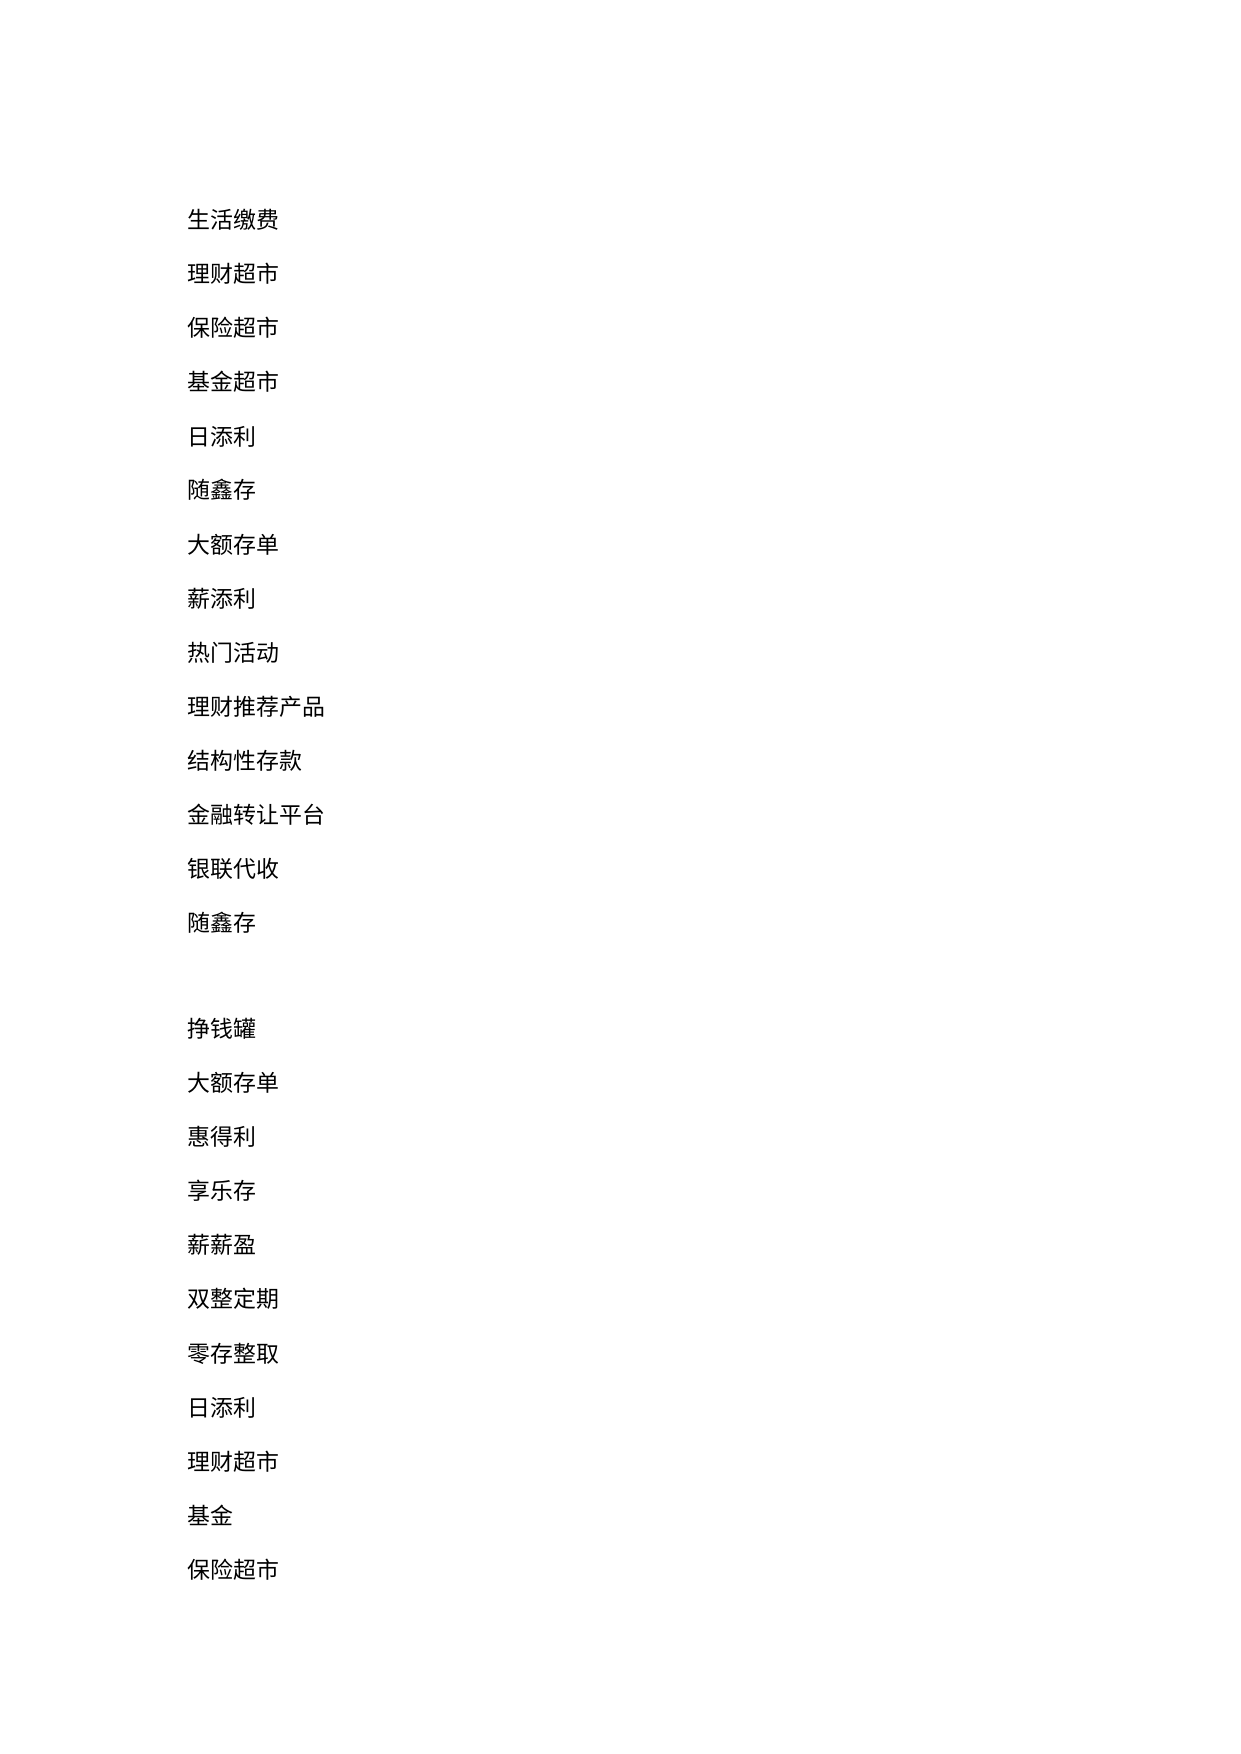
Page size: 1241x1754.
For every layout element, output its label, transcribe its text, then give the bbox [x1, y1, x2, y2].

text 双整定期 [187, 1281, 1053, 1314]
text 随鑫存 [187, 472, 1053, 506]
text 大额存单 [187, 526, 1053, 560]
text 大额存单 [187, 1065, 1053, 1098]
text 理财超市 [187, 256, 1053, 289]
text 享乐存 [187, 1173, 1053, 1206]
text 保险超市 [187, 1552, 1053, 1585]
text 生活缴费 [187, 202, 1053, 235]
text 保险超市 [187, 310, 1053, 343]
text 日添利 [187, 418, 1053, 452]
text 金融转让平台 [187, 797, 1053, 830]
text 基金 [187, 1498, 1053, 1531]
text 薪添利 [187, 581, 1053, 614]
text 日添利 [187, 1389, 1053, 1423]
text 惠得利 [187, 1119, 1053, 1152]
text 零存整取 [187, 1335, 1053, 1369]
text 基金超市 [187, 364, 1053, 397]
text 结构性存款 [187, 743, 1053, 776]
text 薪薪盈 [187, 1227, 1053, 1261]
text 挣钱罐 [187, 1011, 1053, 1044]
text 理财超市 [187, 1443, 1053, 1477]
text 随鑫存 [187, 905, 1053, 938]
text 理财推荐产品 [187, 689, 1053, 722]
text 热门活动 [187, 634, 1053, 668]
text 银联代收 [187, 851, 1053, 884]
